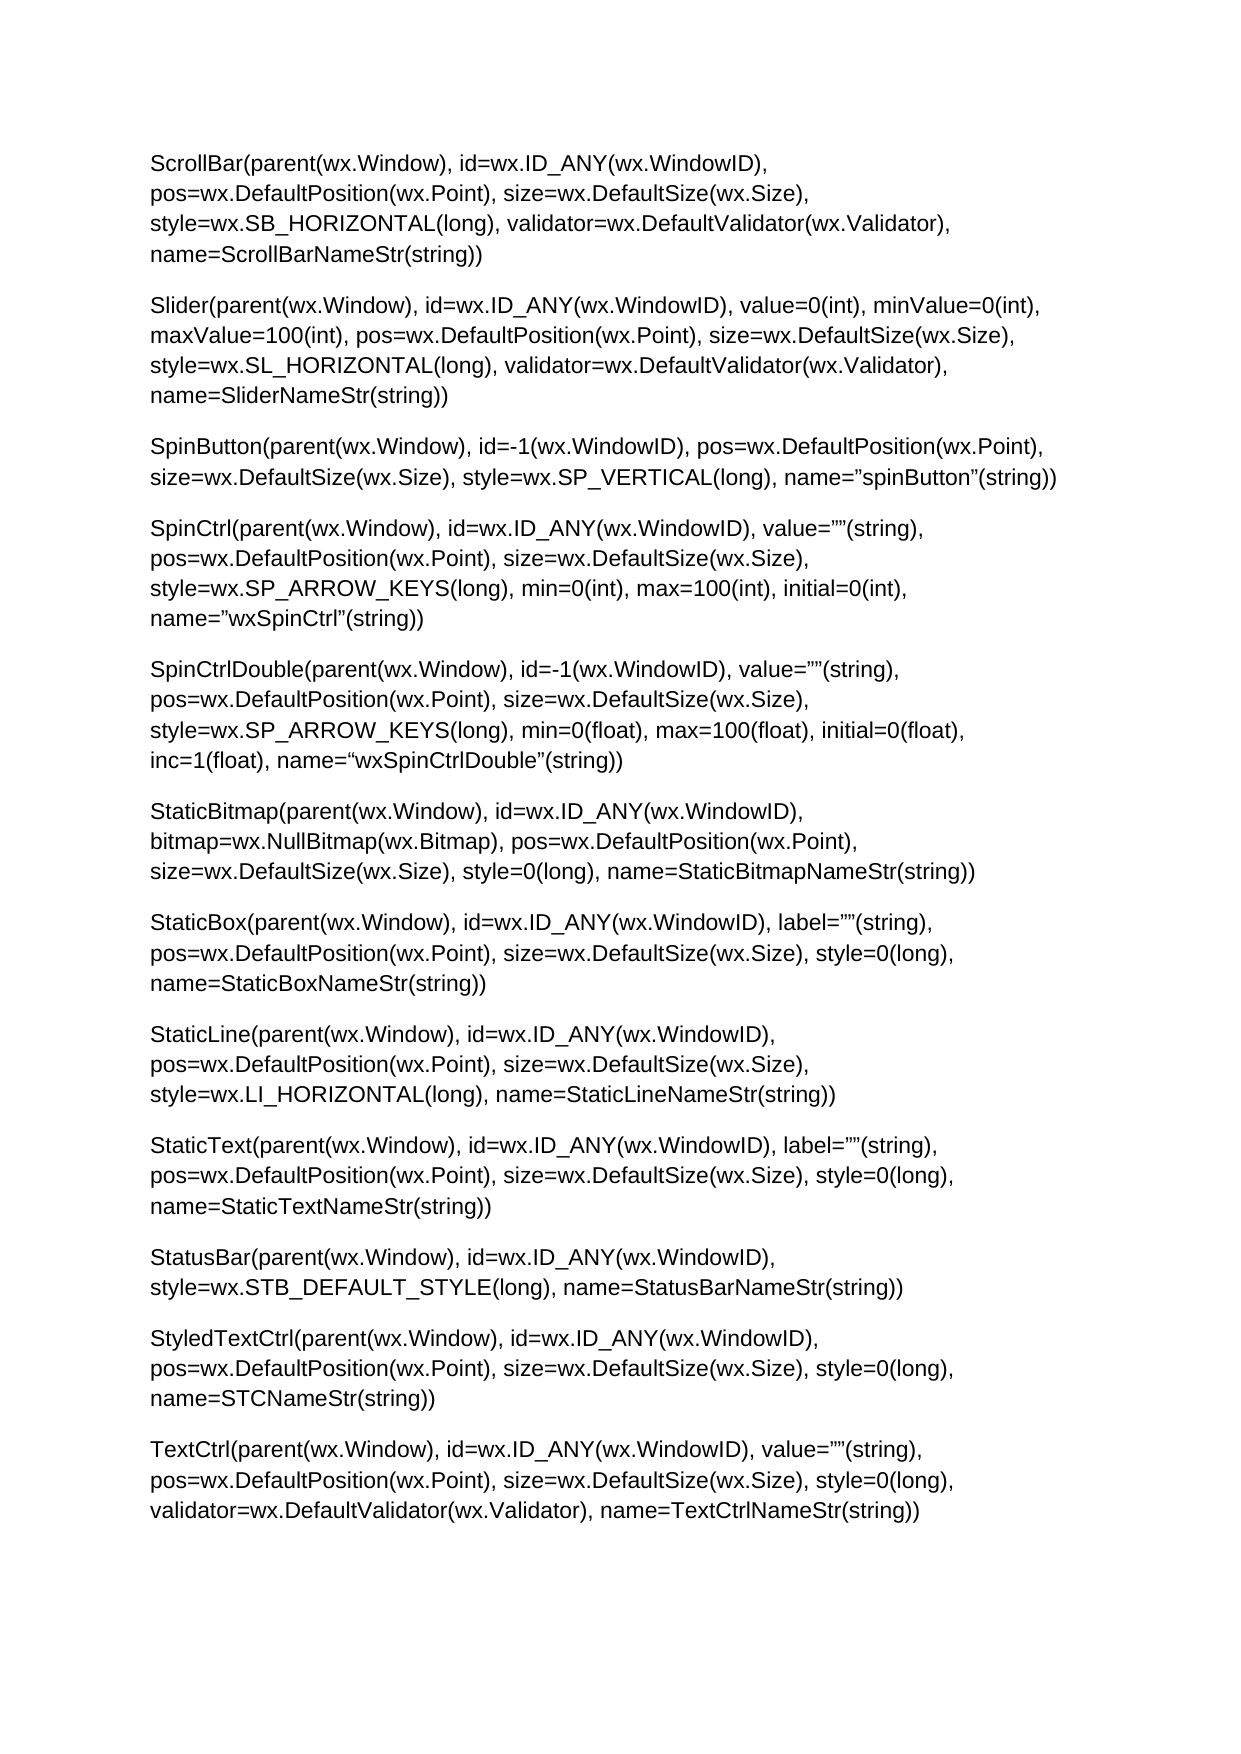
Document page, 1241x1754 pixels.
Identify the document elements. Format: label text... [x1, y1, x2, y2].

text StatusBar(parent(wx.Window), id=wx.ID_ANY(wx.WindowID), style=wx.STB_DEFAULT_STYLE(long), name=StatusBarNameStr(string)) [150, 1244, 1090, 1300]
text SpinCtrlDouble(parent(wx.Window), id=-1(wx.WindowID), value=””(string), pos=wx.DefaultPosition(wx.Point), size=wx.DefaultSize(wx.Size), style=wx.SP_ARROW_KEYS(long), min=0(float), max=100(float), initial=0(float), inc=1(float), name=“wxSpinCtrlDouble”(string)) [150, 656, 1090, 773]
text SpinButton(parent(wx.Window), id=-1(wx.WindowID), pos=wx.DefaultPosition(wx.Point), size=wx.DefaultSize(wx.Size), style=wx.SP_VERTICAL(long), name=”spinButton”(string)) [150, 433, 1090, 490]
text StaticBitmap(parent(wx.Window), id=wx.ID_ANY(wx.WindowID), bitmap=wx.NullBitmap(wx.Bitmap), pos=wx.DefaultPosition(wx.Point), size=wx.DefaultSize(wx.Size), style=0(long), name=StaticBitmapNameStr(string)) [150, 798, 1090, 885]
text StaticText(parent(wx.Window), id=wx.ID_ANY(wx.WindowID), label=””(string), pos=wx.DefaultPosition(wx.Point), size=wx.DefaultSize(wx.Size), style=0(long), name=StaticTextNameStr(string)) [150, 1132, 1090, 1219]
text StaticBox(parent(wx.Window), id=wx.ID_ANY(wx.WindowID), label=””(string), pos=wx.DefaultPosition(wx.Point), size=wx.DefaultSize(wx.Size), style=0(long), name=StaticBoxNameStr(string)) [150, 909, 1090, 996]
text ScrollBar(parent(wx.Window), id=wx.ID_ANY(wx.WindowID), pos=wx.DefaultPosition(wx.Point), size=wx.DefaultSize(wx.Size), style=wx.SB_HORIZONTAL(long), validator=wx.DefaultValidator(wx.Validator), name=ScrollBarNameStr(string)) [150, 150, 1090, 267]
text Slider(parent(wx.Window), id=wx.ID_ANY(wx.WindowID), value=0(int), minValue=0(int), maxValue=100(int), pos=wx.DefaultPosition(wx.Point), size=wx.DefaultSize(wx.Size), style=wx.SL_HORIZONTAL(long), validator=wx.DefaultValidator(wx.Validator), name=SliderNameStr(string)) [150, 292, 1090, 409]
text SpinCtrl(parent(wx.Window), id=wx.ID_ANY(wx.WindowID), value=””(string), pos=wx.DefaultPosition(wx.Point), size=wx.DefaultSize(wx.Size), style=wx.SP_ARROW_KEYS(long), min=0(int), max=100(int), initial=0(int), name=”wxSpinCtrl”(string)) [150, 514, 1090, 632]
text StyledTextCtrl(parent(wx.Window), id=wx.ID_ANY(wx.WindowID), pos=wx.DefaultPosition(wx.Point), size=wx.DefaultSize(wx.Size), style=0(long), name=STCNameStr(string)) [150, 1325, 1090, 1412]
text TextCtrl(parent(wx.Window), id=wx.ID_ANY(wx.WindowID), value=””(string), pos=wx.DefaultPosition(wx.Point), size=wx.DefaultSize(wx.Size), style=0(long), validator=wx.DefaultValidator(wx.Validator), name=TextCtrlNameStr(string)) [150, 1436, 1090, 1523]
text StaticLine(parent(wx.Window), id=wx.ID_ANY(wx.WindowID), pos=wx.DefaultPosition(wx.Point), size=wx.DefaultSize(wx.Size), style=wx.LI_HORIZONTAL(long), name=StaticLineNameStr(string)) [150, 1021, 1090, 1108]
